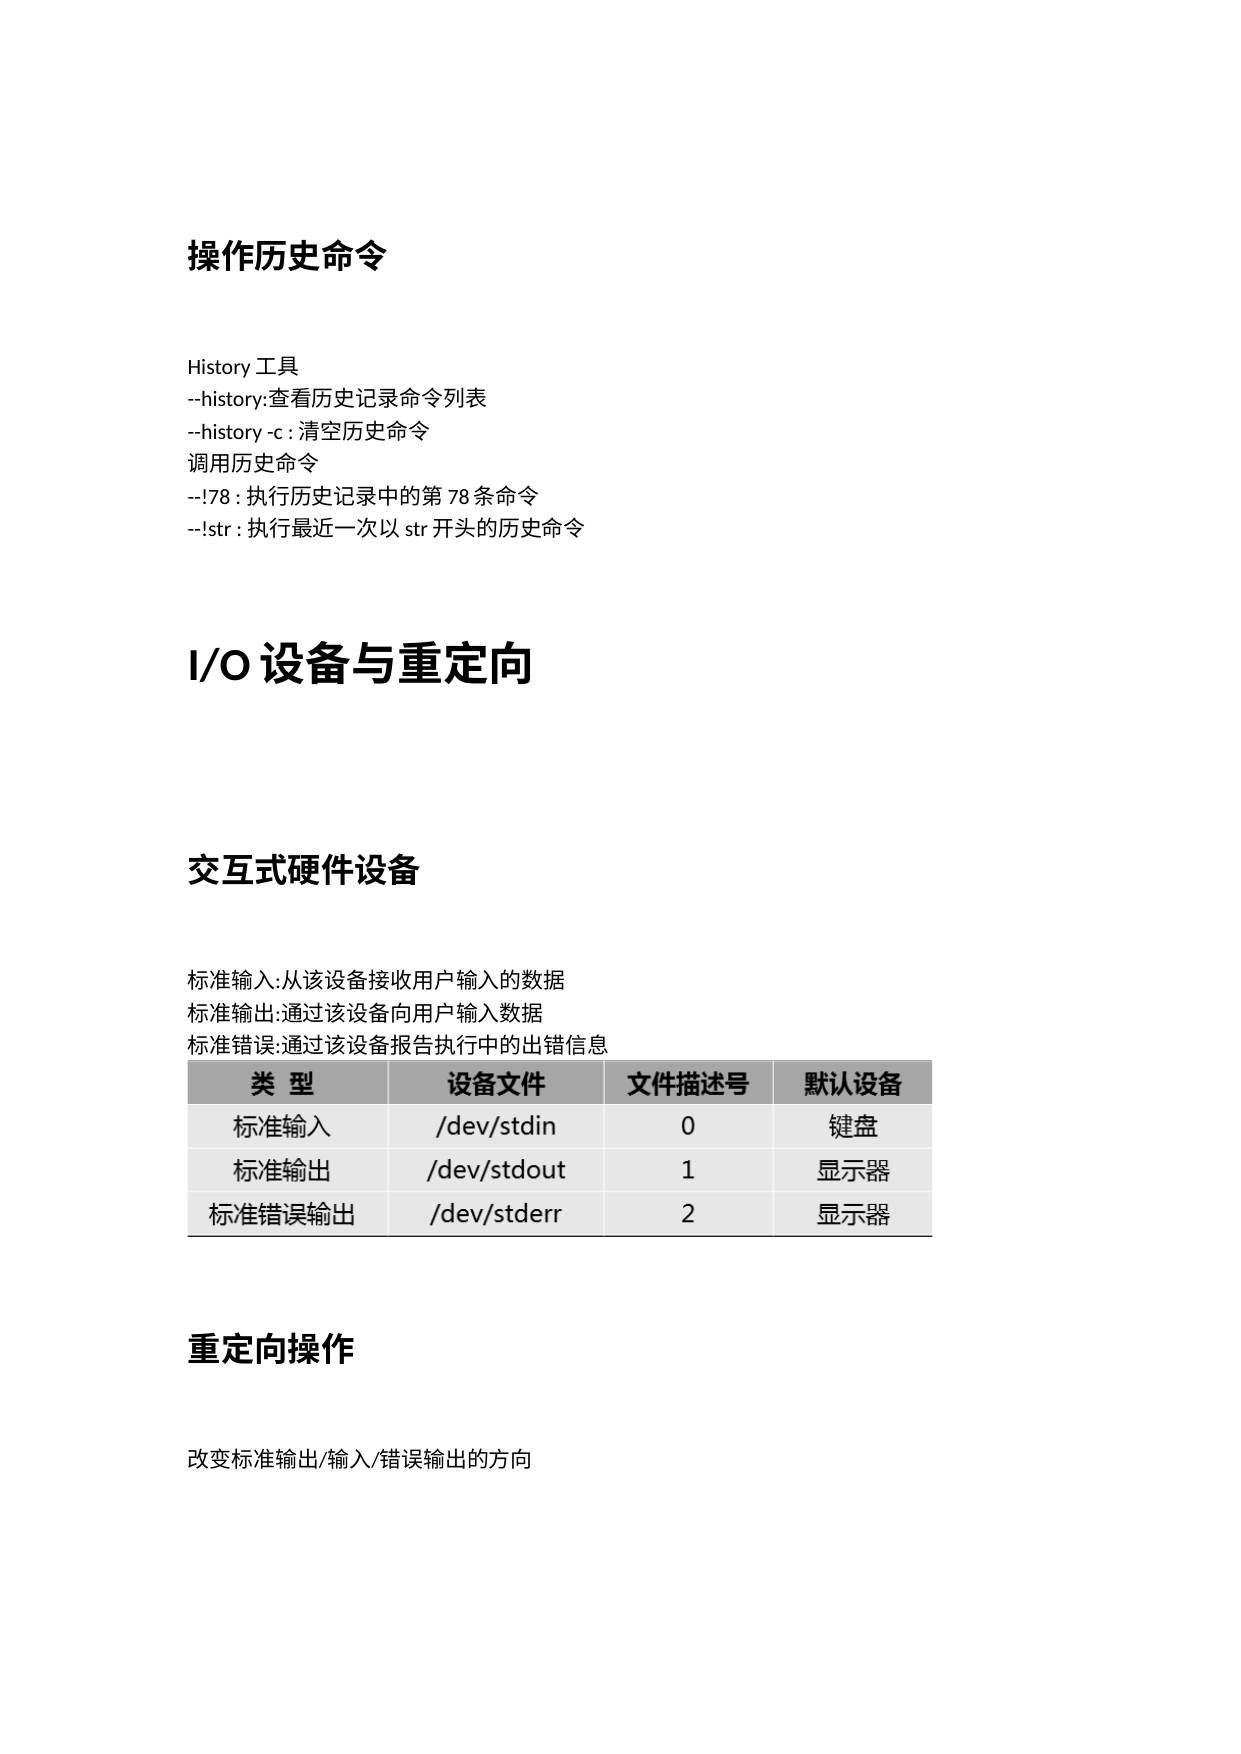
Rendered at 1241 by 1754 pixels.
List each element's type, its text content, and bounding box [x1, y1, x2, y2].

text 标准输入:从该设备接收用户输入的数据 [187, 963, 1053, 995]
text --history -c : 清空历史命令 [187, 413, 1053, 446]
text 调用历史命令 [187, 446, 1053, 478]
subtitle 重定向操作 [187, 1315, 1053, 1380]
text History工具 [187, 348, 1053, 381]
text 标准错误:通过该设备报告执行中的出错信息 [187, 1028, 1053, 1060]
text --!78 : 执行历史记录中的第78条命令 [187, 478, 1053, 511]
text --history:查看历史记录命令列表 [187, 381, 1053, 413]
subtitle 操作历史命令 [187, 222, 1053, 287]
text --!str : 执行最近一次以str开头的历史命令 [187, 511, 1053, 543]
subtitle I/O设备与重定向 [187, 611, 1053, 709]
subtitle 交互式硬件设备 [187, 836, 1053, 901]
picture [187, 1060, 933, 1237]
text 改变标准输出/输入/错误输出的方向 [187, 1442, 1053, 1474]
text 标准输出:通过该设备向用户输入数据 [187, 995, 1053, 1028]
